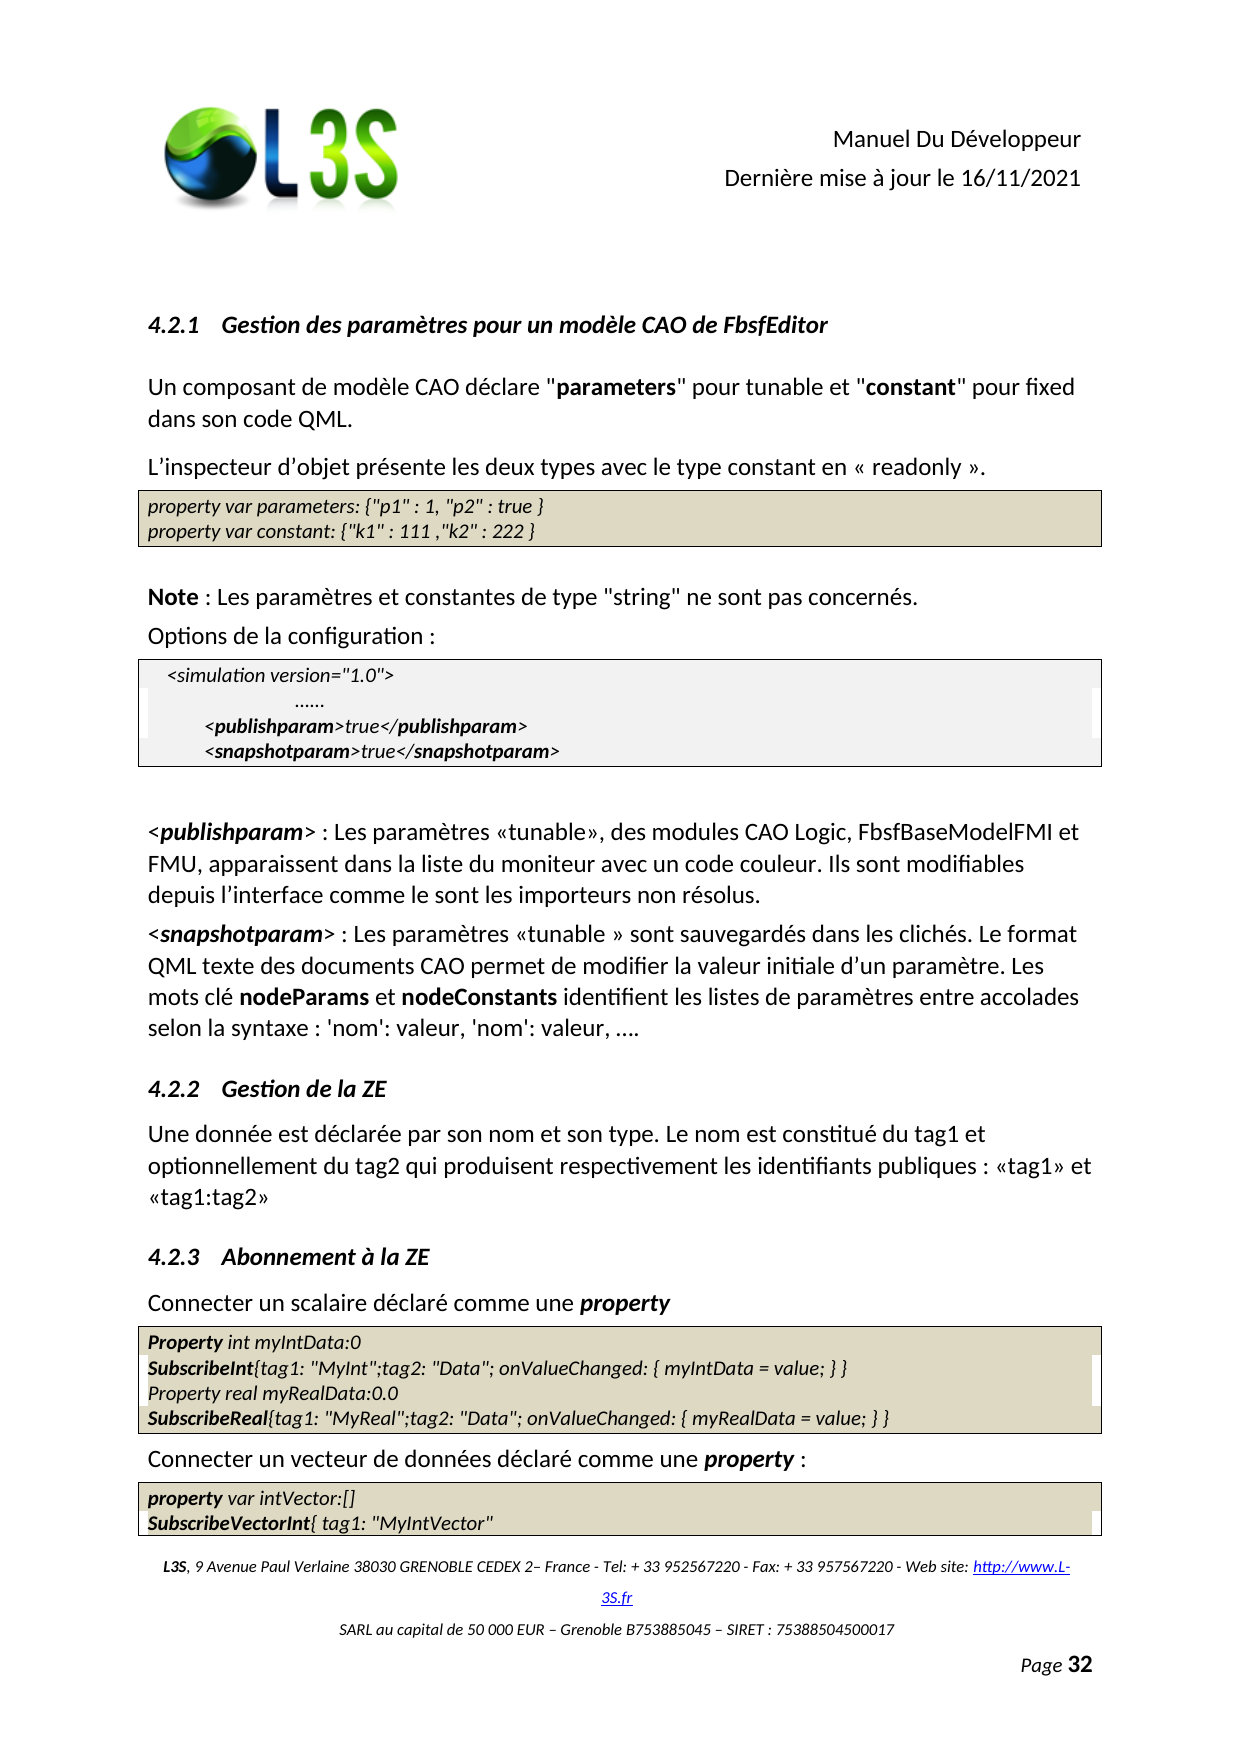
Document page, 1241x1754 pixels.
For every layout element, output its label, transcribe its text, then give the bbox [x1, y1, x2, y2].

text <publishparam>true</publishparam> [148, 713, 1092, 735]
subtitle Abonnement à la ZE [148, 1241, 1092, 1272]
text SubscribeVectorInt{ tag1: "MyIntVector" [148, 1511, 1092, 1535]
picture [158, 90, 406, 225]
text Property real myRealData:0.0 [148, 1380, 1092, 1402]
text Property int myIntData:0 [139, 1327, 1101, 1355]
text Connecter un scalaire déclaré comme une property [148, 1287, 1092, 1318]
text Options de la configuration : [148, 619, 1092, 651]
text <snapshotparam>true</snapshotparam> [139, 735, 1101, 766]
text <publishparam> : Les paramètres «tunable», des modules CAO Logic, FbsfBaseModelFMI et FMU, apparaissent dans la liste du moniteur avec un code couleur. Ils sont modifiables depuis l’interface comme le sont les importeurs non résolus. [148, 816, 1092, 909]
text <simulation version="1.0"> [139, 660, 1101, 688]
subtitle Gestion de la ZE [148, 1072, 1092, 1103]
text Note : Les paramètres et constantes de type "string" ne sont pas concernés. [148, 580, 1092, 611]
subtitle Gestion des paramètres pour un modèle CAO de FbsfEditor [148, 309, 1092, 340]
text L’inspecteur d’objet présente les deux types avec le type constant en « readonly ». [148, 450, 1092, 482]
text property var constant: {"k1" : 111 ,"k2" : 222 } [139, 515, 1101, 546]
text Une donnée est déclarée par son nom et son type. Le nom est constitué du tag1 et optionnellement du tag2 qui produisent respectivement les identifiants publiques : «tag1» et «tag1:tag2» [148, 1118, 1092, 1212]
text Un composant de modèle CAO déclare "parameters" pour tunable et "constant" pour fixed dans son code QML. [148, 371, 1092, 433]
text property var parameters: {"p1" : 1, "p2" : true } [139, 491, 1101, 515]
text property var intVector:[] [139, 1483, 1101, 1511]
text <snapshotparam> : Les paramètres «tunable » sont sauvegardés dans les clichés. Le format QML texte des documents CAO permet de modifier la valeur initiale d’un paramètre. Les mots clé nodeParams et nodeConstants identifient les listes de paramètres entre accolades selon la syntaxe : 'nom': valeur, 'nom': valeur, …. [148, 918, 1092, 1043]
text SubscribeInt{tag1: "MyInt";tag2: "Data"; onValueChanged: { myIntData = value; } } [148, 1355, 1092, 1380]
text Connecter un vecteur de données déclaré comme une property : [148, 1442, 1092, 1474]
text …... [148, 688, 1092, 713]
text SubscribeReal{tag1: "MyReal";tag2: "Data"; onValueChanged: { myRealData = value; } } [139, 1402, 1101, 1433]
